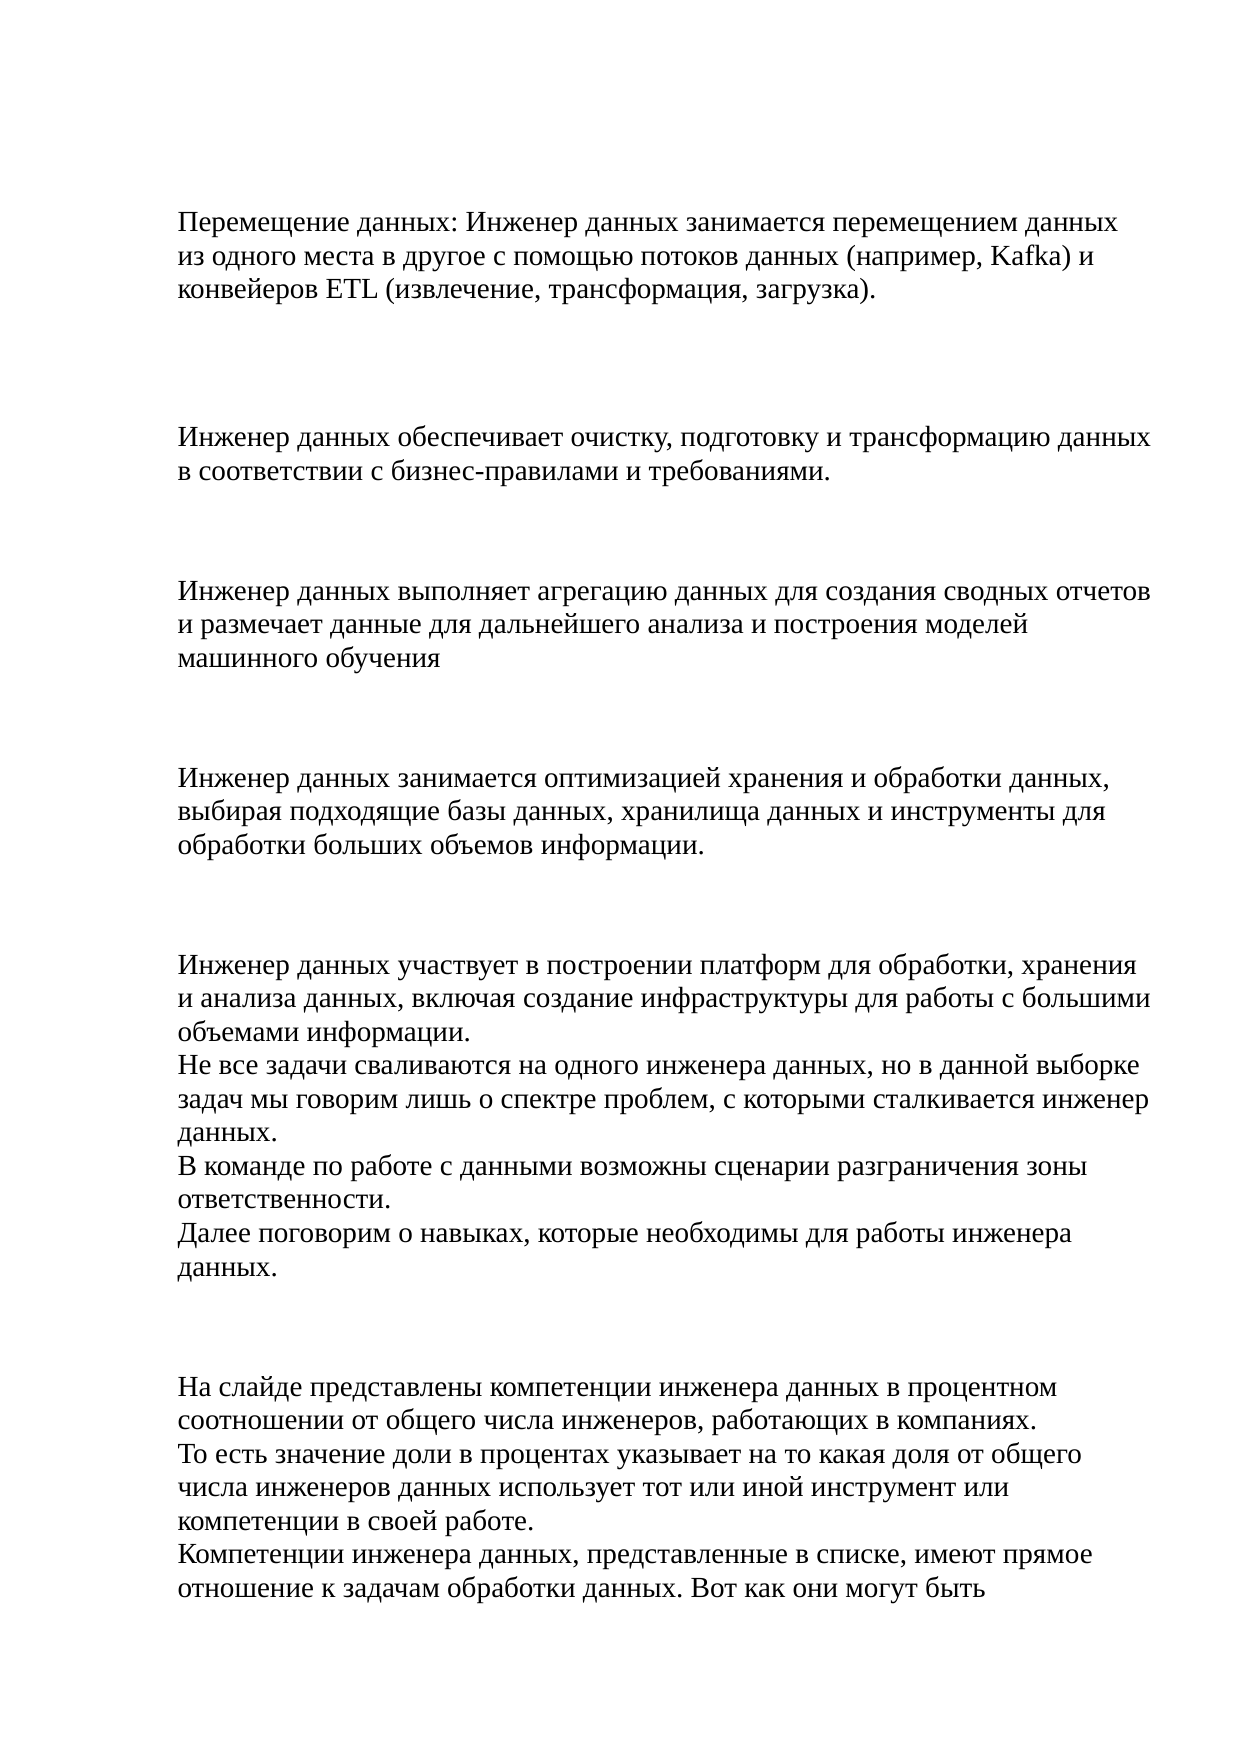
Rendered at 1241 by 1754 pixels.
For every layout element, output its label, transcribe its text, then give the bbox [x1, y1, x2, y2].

text Инженер данных участвует в построении платформ для обработки, хранения и анализа данных, включая создание инфраструктуры для работы с большими объемами информации. [177, 947, 1152, 1047]
text На слайде представлены компетенции инженера данных в процентном соотношении от общего числа инженеров, работающих в компаниях. [177, 1369, 1152, 1436]
text Не все задачи сваливаются на одного инженера данных, но в данной выборке задач мы говорим лишь о спектре проблем, с которыми сталкивается инженер данных. [177, 1047, 1152, 1148]
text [177, 1536, 1152, 1603]
text То есть значение доли в процентах указывает на то какая доля от общего числа инженеров данных использует тот или иной инструмент или компетенции в своей работе. [177, 1436, 1152, 1536]
text Инженер данных выполняет агрегацию данных для создания сводных отчетов и размечает данные для дальнейшего анализа и построения моделей машинного обучения [177, 573, 1152, 673]
text Перемещение данных: Инженер данных занимается перемещением данных из одного места в другое с помощью потоков данных (например, Kafka) и конвейеров ETL (извлечение, трансформация, загрузка). [177, 204, 1152, 333]
text Далее поговорим о навыках, которые необходимы для работы инженера данных. [177, 1215, 1152, 1282]
text В команде по работе с данными возможны сценарии разграничения зоны ответственности. [177, 1148, 1152, 1215]
text Инженер данных занимается оптимизацией хранения и обработки данных, выбирая подходящие базы данных, хранилища данных и инструменты для обработки больших объемов информации. [177, 760, 1152, 861]
text Инженер данных обеспечивает очистку, подготовку и трансформацию данных в соответствии с бизнес-правилами и требованиями. [177, 419, 1152, 487]
